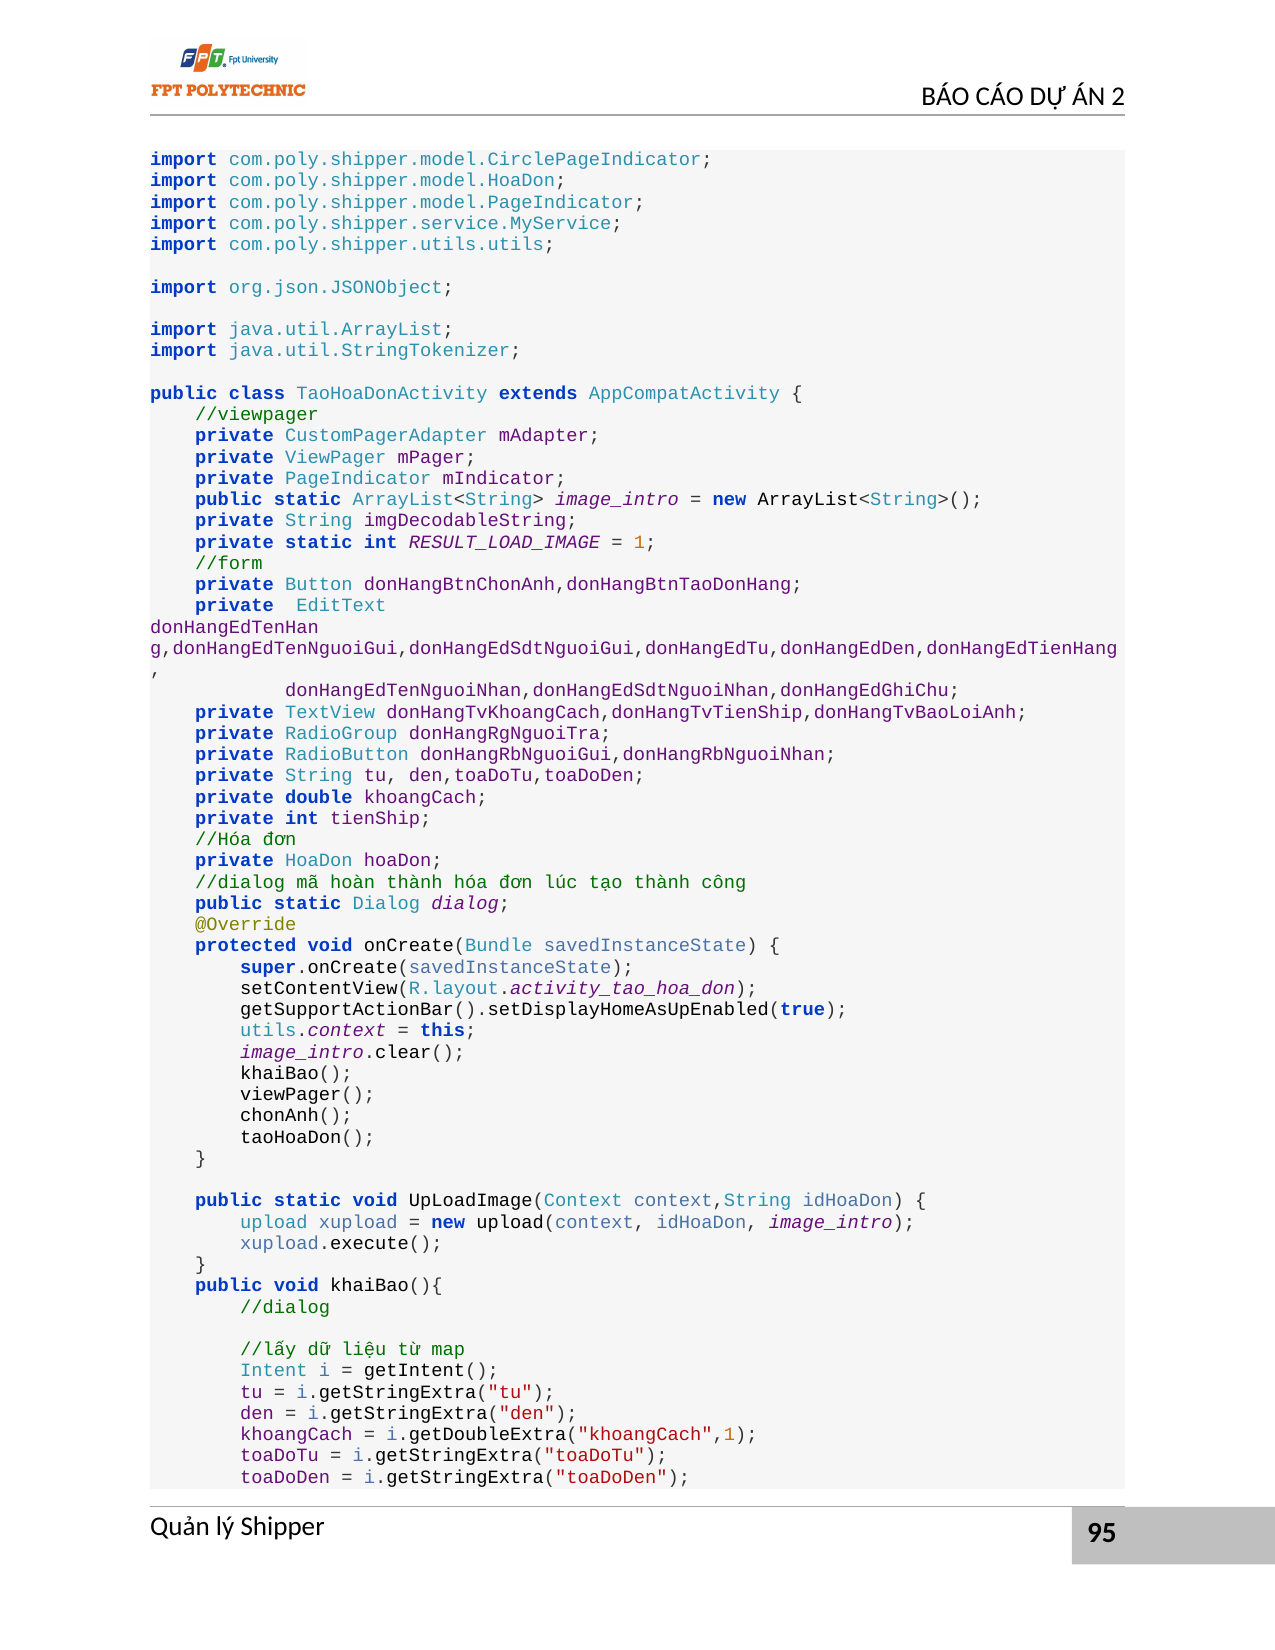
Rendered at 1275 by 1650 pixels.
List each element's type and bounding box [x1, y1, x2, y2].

text [150, 150, 1125, 1489]
picture [150, 37, 308, 106]
